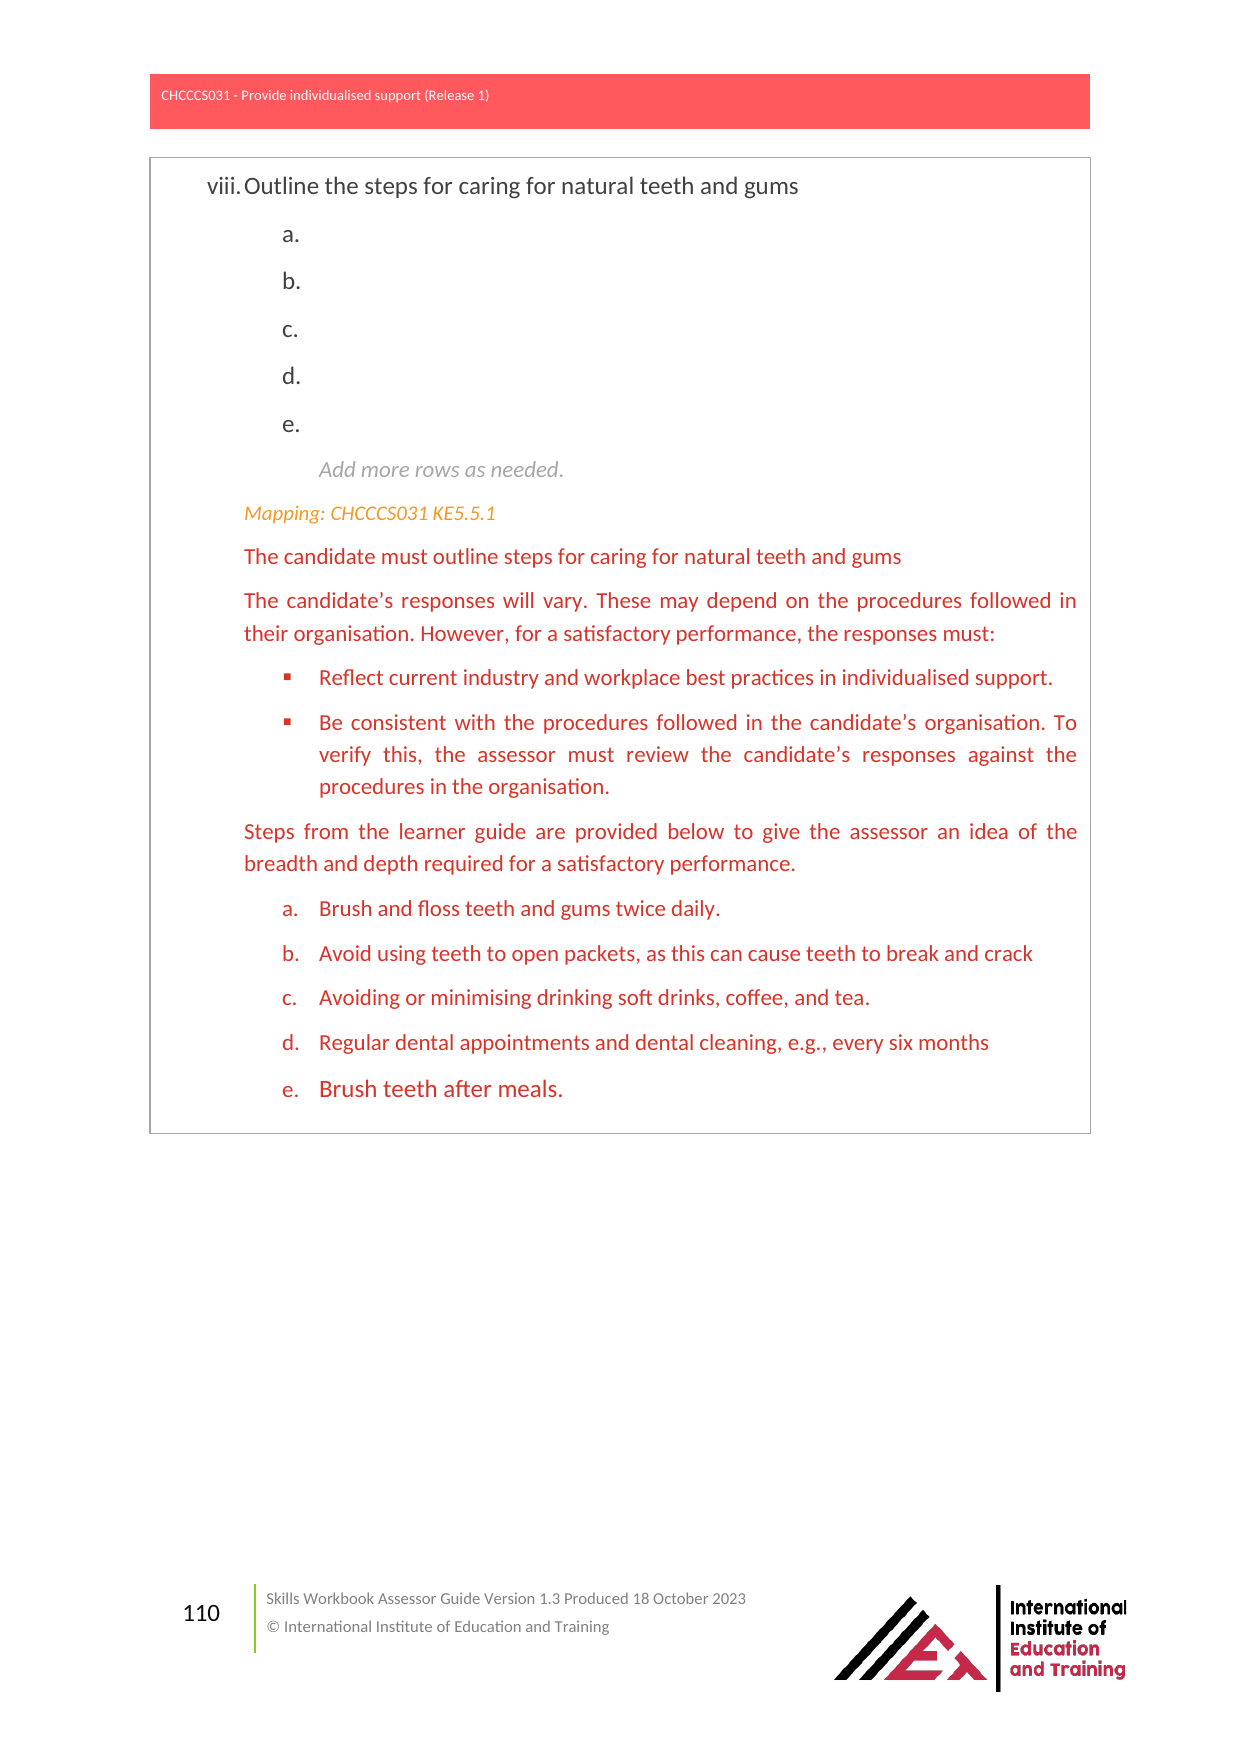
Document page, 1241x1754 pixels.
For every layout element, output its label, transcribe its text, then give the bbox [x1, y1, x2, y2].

picture [833, 1585, 1127, 1692]
table_header Outline the steps for caring for natural teeth and gums Add more rows as needed. Mapping: CHCCCS031 KE5.5.1 The candidate must outline steps for caring for natural teeth and gums The candidate’s responses will vary. These may depend on the procedures followed in their organisation. However, for a satisfactory performance, the responses must: Reflect current industry and workplace best practices in individualised support. Be consistent with the procedures followed in the candidate’s organisation. To verify this, the assessor must review the candidate’s responses against the procedures in the organisation. Steps from the learner guide are provided below to give the assessor an idea of the breadth and depth required for a satisfactory performance. Brush and floss teeth and gums twice daily. Avoid using teeth to open packets, as this can cause teeth to break and crack Avoiding or minimising drinking soft drinks, coffee, and tea. Regular dental appointments and dental cleaning, e.g., every six months Brush teeth after meals. [151, 158, 1090, 1133]
